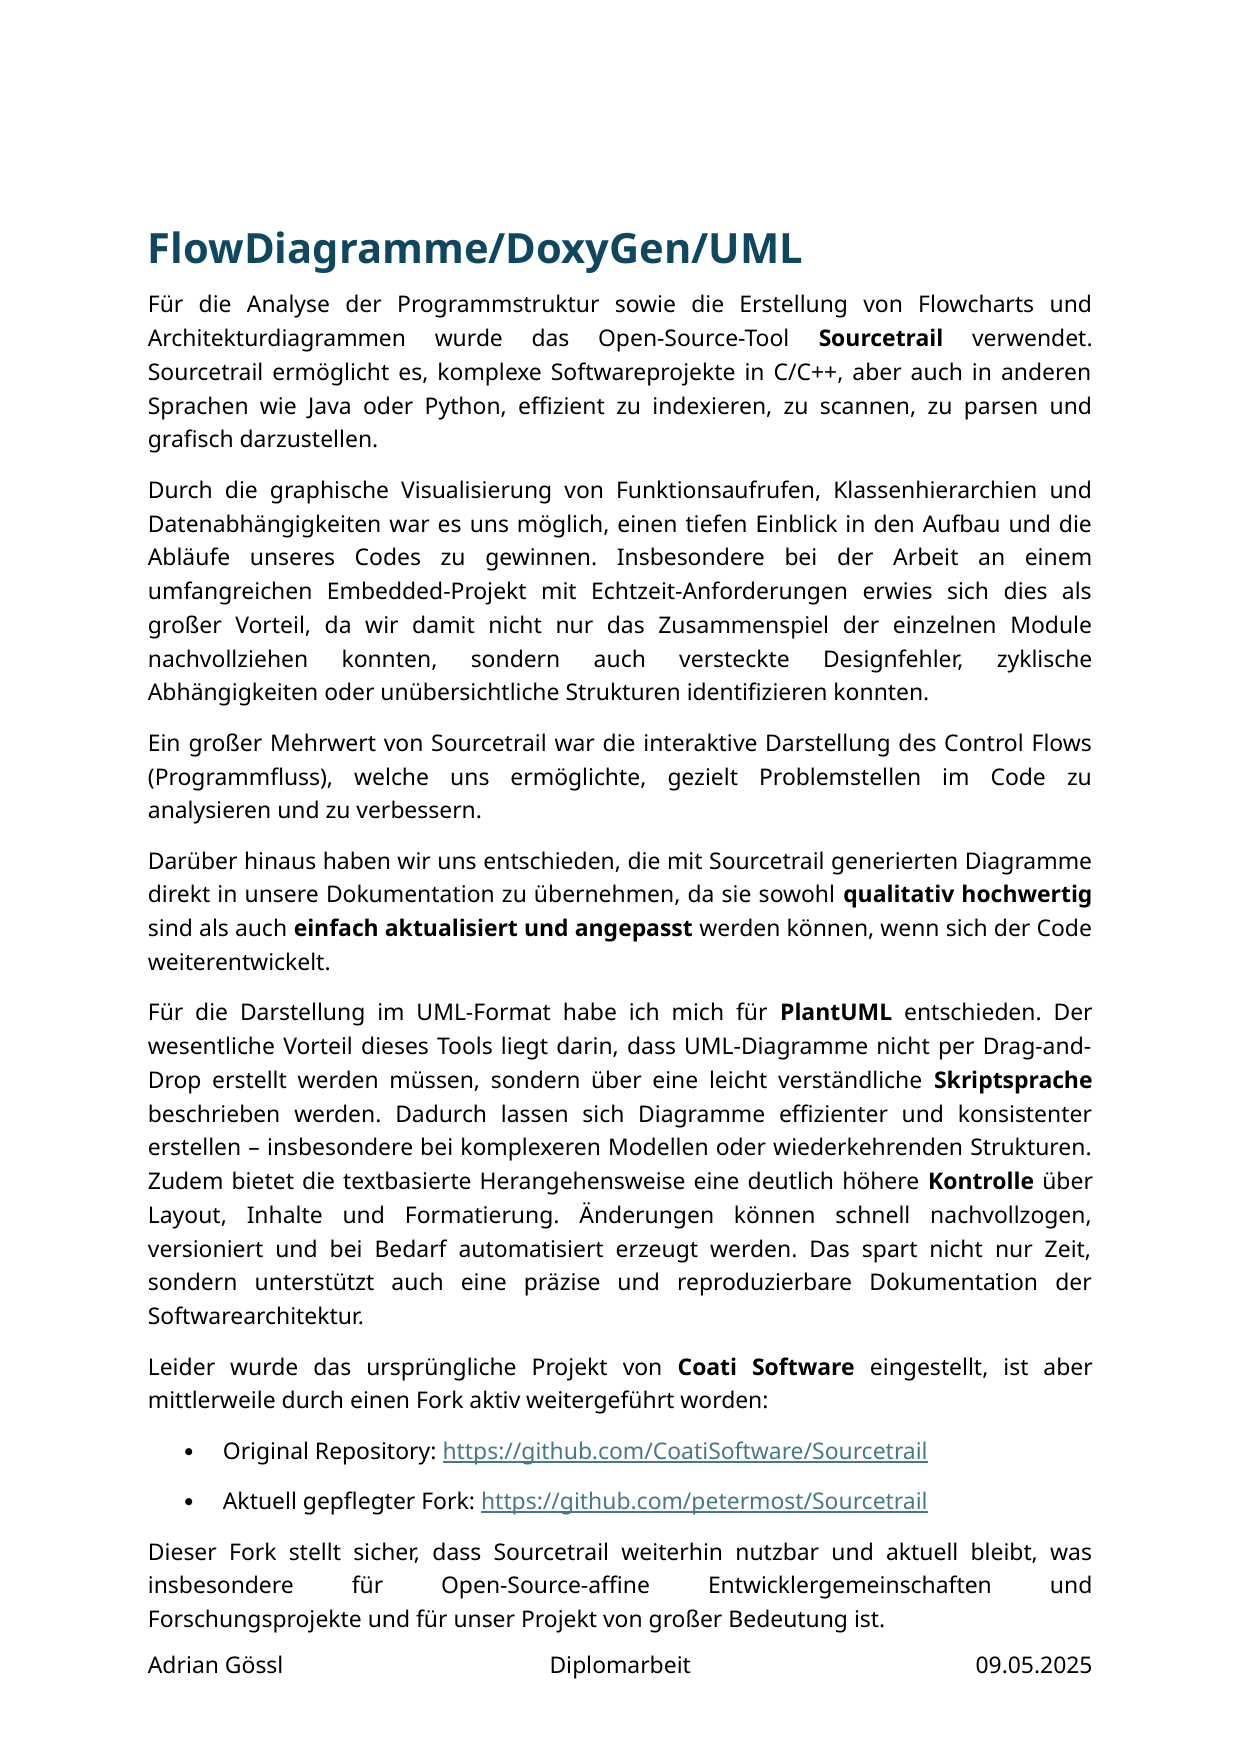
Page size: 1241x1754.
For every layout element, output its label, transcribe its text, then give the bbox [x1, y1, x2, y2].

text Für die Darstellung im UML-Format habe ich mich für PlantUML entschieden. Der wesentliche Vorteil dieses Tools liegt darin, dass UML-Diagramme nicht per Drag-and-Drop erstellt werden müssen, sondern über eine leicht verständliche Skriptsprache beschrieben werden. Dadurch lassen sich Diagramme effizienter und konsistenter erstellen – insbesondere bei komplexeren Modellen oder wiederkehrenden Strukturen. Zudem bietet die textbasierte Herangehensweise eine deutlich höhere Kontrolle über Layout, Inhalte und Formatierung. Änderungen können schnell nachvollzogen, versioniert und bei Bedarf automatisiert erzeugt werden. Das spart nicht nur Zeit, sondern unterstützt auch eine präzise und reproduzierbare Dokumentation der Softwarearchitektur. [148, 996, 1093, 1331]
text Darüber hinaus haben wir uns entschieden, die mit Sourcetrail generierten Diagramme direkt in unsere Dokumentation zu übernehmen, da sie sowohl qualitativ hochwertig sind als auch einfach aktualisiert und angepasst werden können, wenn sich der Code weiterentwickelt. [148, 845, 1093, 977]
text Ein großer Mehrwert von Sourcetrail war die interaktive Darstellung des Control Flows (Programmfluss), welche uns ermöglichte, gezielt Problemstellen im Code zu analysieren und zu verbessern. [148, 727, 1093, 826]
list Aktuell gepflegter Fork: https://github.com/petermost/Sourcetrail [185, 1485, 1093, 1516]
text Dieser Fork stellt sicher, dass Sourcetrail weiterhin nutzbar und aktuell bleibt, was insbesondere für Open-Source-affine Entwicklergemeinschaften und Forschungsprojekte und für unser Projekt von großer Bedeutung ist. [148, 1536, 1093, 1634]
text Leider wurde das ursprüngliche Projekt von Coati Software eingestellt, ist aber mittlerweile durch einen Fork aktiv weitergeführt worden: [148, 1351, 1093, 1416]
subtitle FlowDiagramme/DoxyGen/UML [148, 219, 1093, 276]
text Durch die graphische Visualisierung von Funktionsaufrufen, Klassenhierarchien und Datenabhängigkeiten war es uns möglich, einen tiefen Einblick in den Aufbau und die Abläufe unseres Codes zu gewinnen. Insbesondere bei der Arbeit an einem umfangreichen Embedded-Projekt mit Echtzeit-Anforderungen erwies sich dies als großer Vorteil, da wir damit nicht nur das Zusammenspiel der einzelnen Module nachvollziehen konnten, sondern auch versteckte Designfehler, zyklische Abhängigkeiten oder unübersichtliche Strukturen identifizieren konnten. [148, 474, 1093, 708]
text Für die Analyse der Programmstruktur sowie die Erstellung von Flowcharts und Architekturdiagrammen wurde das Open-Source-Tool Sourcetrail verwendet. Sourcetrail ermöglicht es, komplexe Softwareprojekte in C/C++, aber auch in anderen Sprachen wie Java oder Python, effizient zu indexieren, zu scannen, zu parsen und grafisch darzustellen. [148, 288, 1093, 455]
list Original Repository: https://github.com/CoatiSoftware/Sourcetrail [185, 1435, 1093, 1466]
